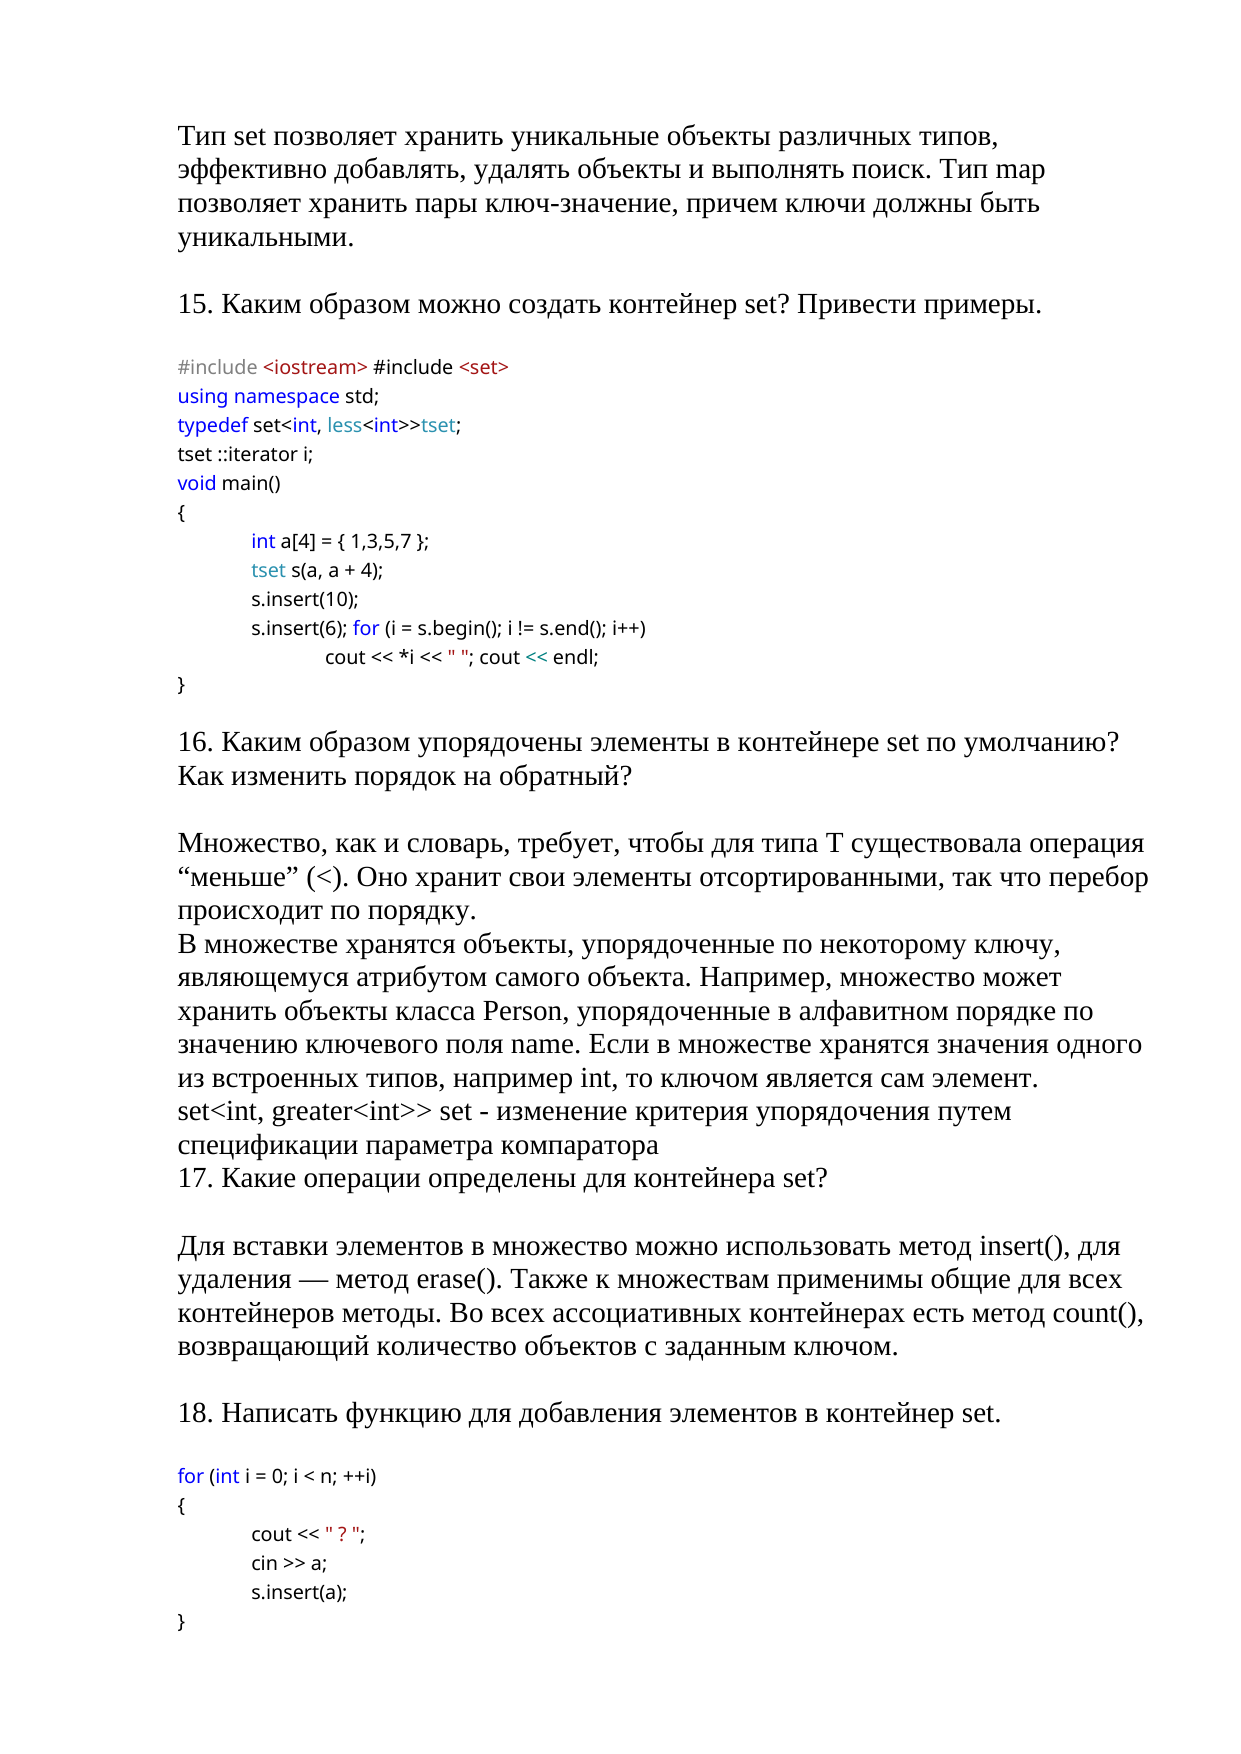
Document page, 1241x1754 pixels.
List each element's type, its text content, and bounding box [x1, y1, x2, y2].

text for (int i = 0; i < n; ++i) [177, 1462, 1152, 1489]
list cout << *i << " "; cout << endl; [177, 643, 1152, 671]
list Для вставки элементов в множество можно использовать метод insert(), для [177, 1228, 1152, 1261]
list Как изменить порядок на обратный? [177, 758, 1152, 792]
text int a[4] = { 1,3,5,7 }; [177, 527, 1152, 554]
text s.insert(a); [177, 1579, 1152, 1606]
text using namespace std; [177, 382, 1152, 409]
list удаления — метод erase(). Также к множествам применимы общие для всех контейнеров методы. Во всех ассоциативных контейнерах есть метод count(), возвращающий количество объектов с заданным ключом. [177, 1261, 1152, 1362]
list Каким образом упорядочены элементы в контейнере set по умолчанию? [177, 724, 1152, 758]
list } [177, 671, 1152, 697]
text cin >> a; [177, 1549, 1152, 1577]
text s.insert(10); [177, 585, 1152, 612]
text { [177, 498, 1152, 525]
list Написать функцию для добавления элементов в контейнер set. [177, 1395, 1152, 1429]
text s.insert(6); for (i = s.begin(); i != s.end(); i++) [177, 614, 1152, 641]
text tset ::iterator i; [177, 440, 1152, 467]
list Множество, как и словарь, требует, чтобы для типа T существовала операция “меньше” (<). Оно хранит свои элементы отсортированными, так что перебор происходит по порядку. [177, 825, 1152, 926]
list set<int, greater<int>> set - изменение критерия упорядочения путем спецификации параметра компаратора [177, 1093, 1152, 1161]
text tset s(a, a + 4); [177, 556, 1152, 583]
text #include <iostream> #include <set> [177, 353, 1152, 380]
list Какие операции определены для контейнера set? [177, 1161, 1152, 1194]
text void main() [177, 469, 1152, 496]
list Каким образом можно создать контейнер set? Привести примеры. [177, 286, 1152, 319]
list } [177, 1608, 1152, 1635]
text typedef set<int, less<int>>tset; [177, 411, 1152, 438]
list Тип set позволяет хранить уникальные объекты различных типов, эффективно добавлять, удалять объекты и выполнять поиск. Тип map позволяет хранить пары ключ-значение, причем ключи должны быть уникальными. [177, 118, 1152, 252]
list В множестве хранятся объекты, упорядоченные по некоторому ключу, являющемуся атрибутом самого объекта. Например, множество может хранить объекты класса Person, упорядоченные в алфавитном порядке по значению ключевого поля name. Если в множестве хранятся значения одного из встроенных типов, например int, то ключом является сам элемент. [177, 926, 1152, 1093]
text { [177, 1491, 1152, 1518]
text cout << " ? "; [177, 1521, 1152, 1547]
